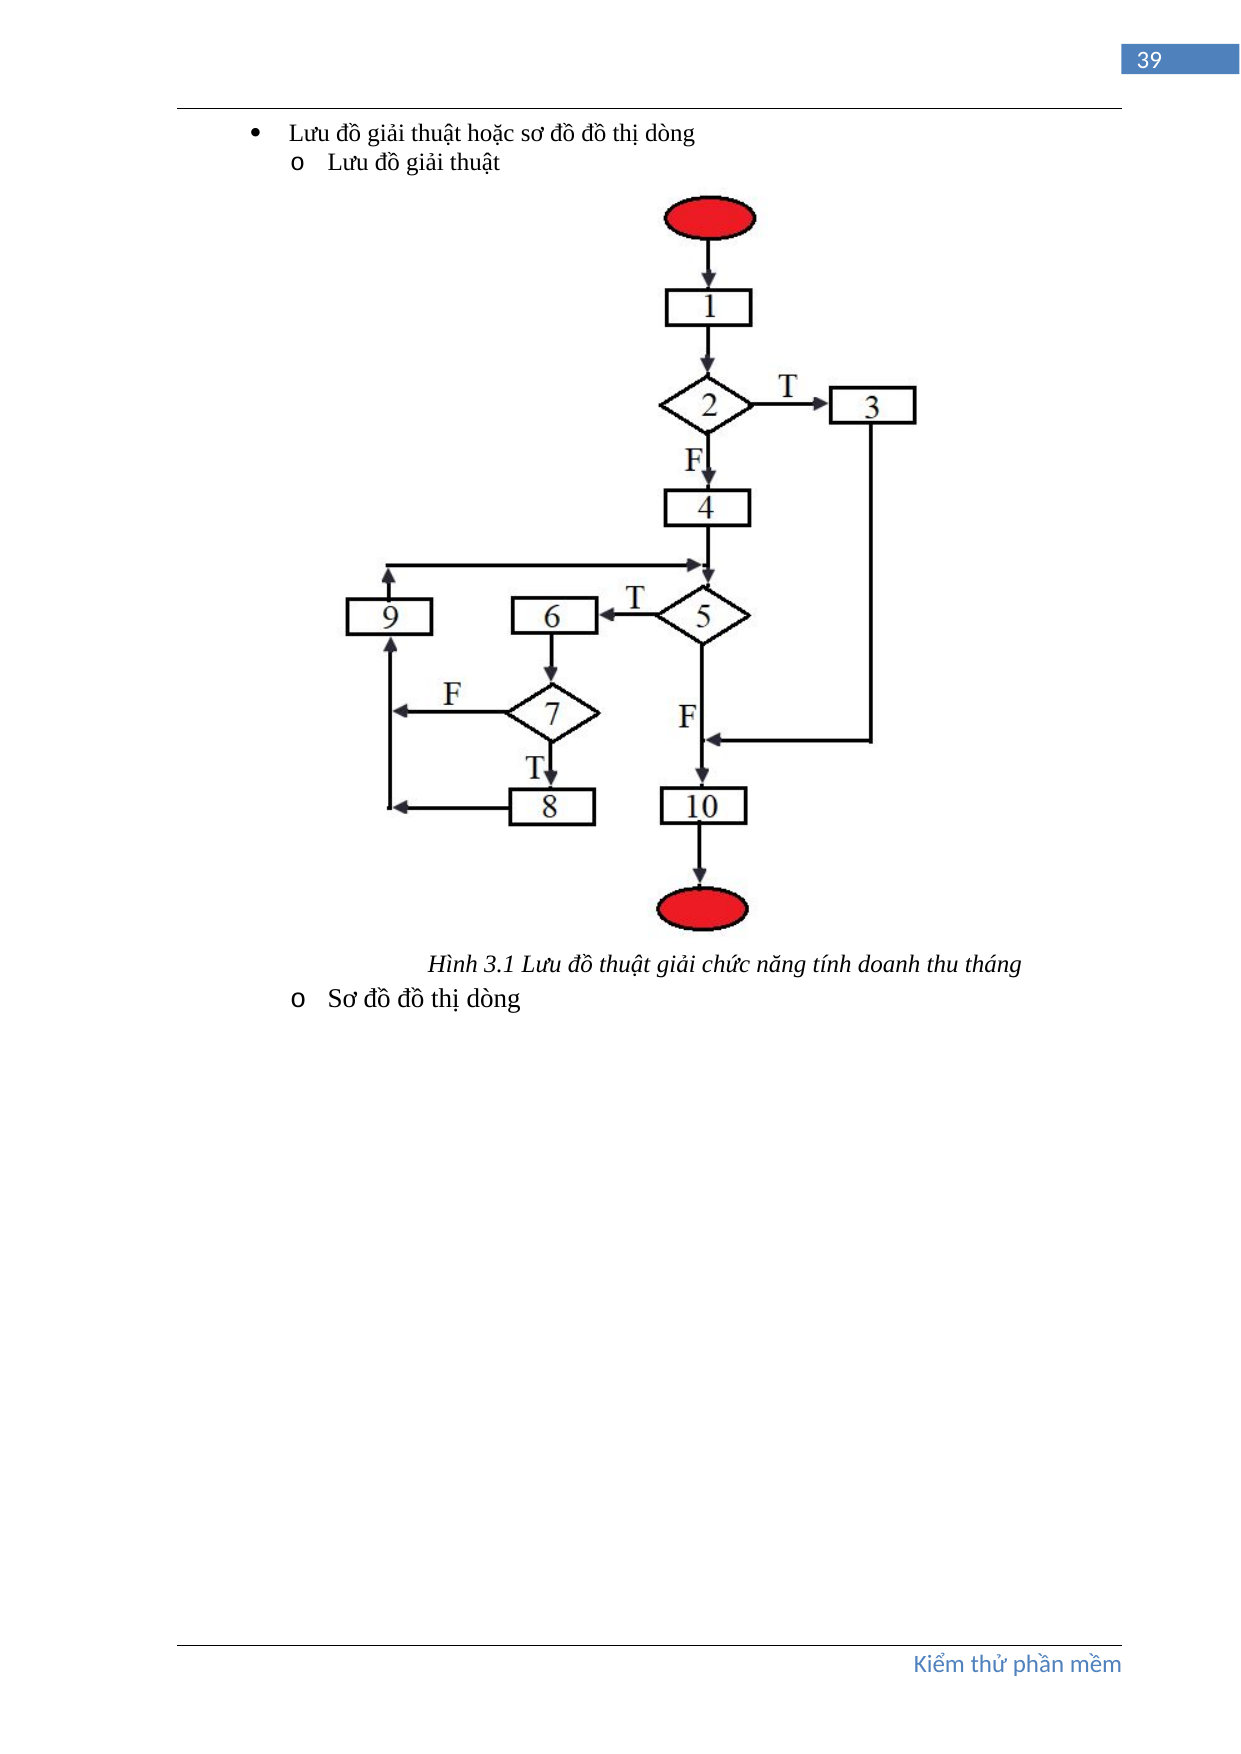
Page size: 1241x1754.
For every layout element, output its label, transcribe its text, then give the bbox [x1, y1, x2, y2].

list Lưu đồ giải thuật hoặc sơ đồ đồ thị dòng [251, 118, 1122, 147]
list Lưu đồ giải thuật [290, 147, 1122, 178]
list Hình 3.1 Lưu đồ thuật giải chức năng tính doanh thu tháng [327, 949, 1122, 978]
picture [327, 177, 943, 949]
list Sơ đồ đồ thị dòng [290, 982, 1122, 1015]
